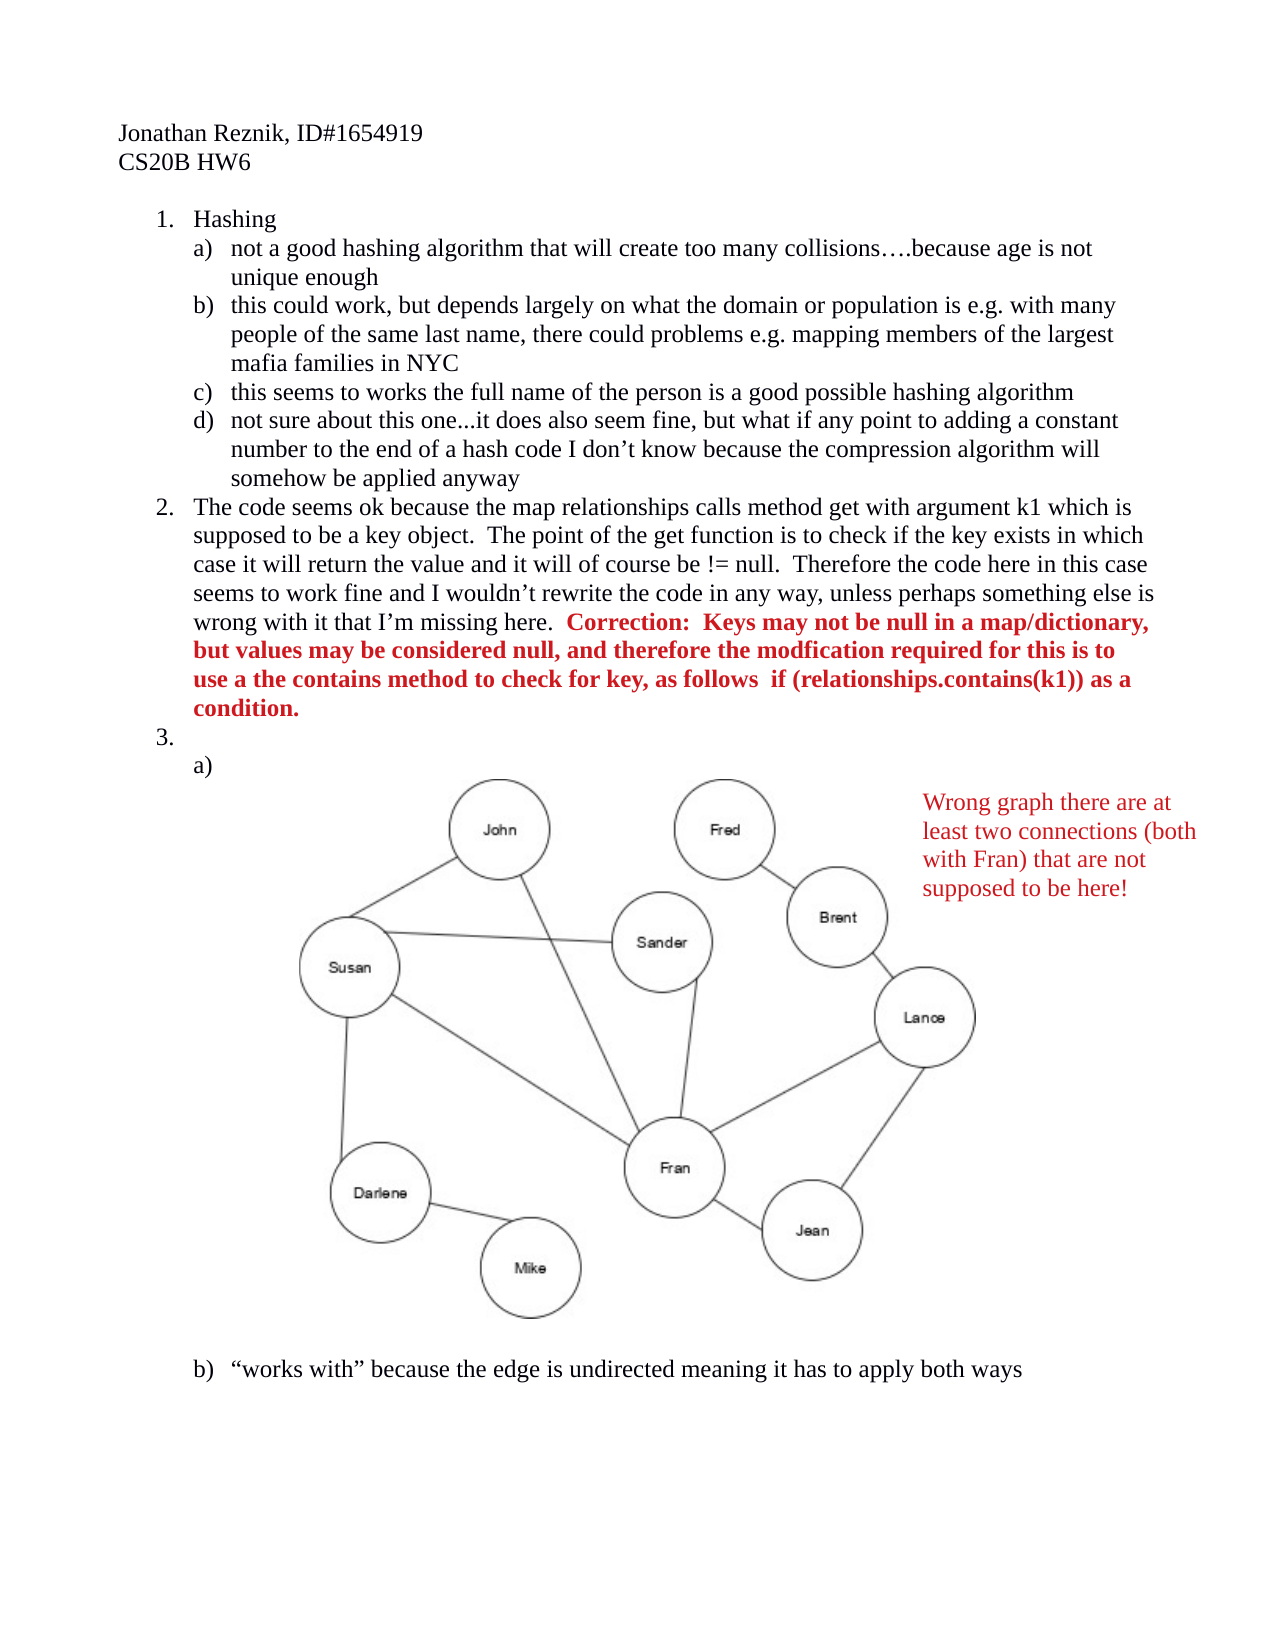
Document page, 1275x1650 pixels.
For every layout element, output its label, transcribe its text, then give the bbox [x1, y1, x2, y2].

picture [299, 779, 976, 1319]
text CS20B HW6 [118, 147, 1157, 176]
list Hashing [156, 204, 1157, 233]
list not sure about this one...it does also seem fine, but what if any point to adding a constant number to the end of a hash code I don’t know because the compression algorithm will somehow be applied anyway [193, 406, 1157, 492]
list this seems to works the full name of the person is a good possible hashing algorithm [193, 377, 1157, 406]
list “works with” because the edge is undirected meaning it has to apply both ways [193, 1354, 1157, 1383]
list this could work, but depends largely on what the domain or population is e.g. with many people of the same last name, there could problems e.g. mapping members of the largest mafia families in NYC [193, 291, 1157, 377]
text Jonathan Reznik, ID#1654919 [118, 118, 1157, 147]
list The code seems ok because the map relationships calls method get with argument k1 which is supposed to be a key object. The point of the get function is to check if the key exists in which case it will return the value and it will of course be != null. Therefore the code here in this case seems to work fine and I wouldn’t rewrite the code in any way, unless perhaps something else is wrong with it that I’m missing here. Correction: Keys may not be null in a map/dictionary, but values may be considered null, and therefore the modfication required for this is to use a the contains method to check for key, as follows if (relationships.contains(k1)) as a condition. [156, 492, 1157, 722]
list not a good hashing algorithm that will create too many collisions….because age is not unique enough [193, 233, 1157, 291]
